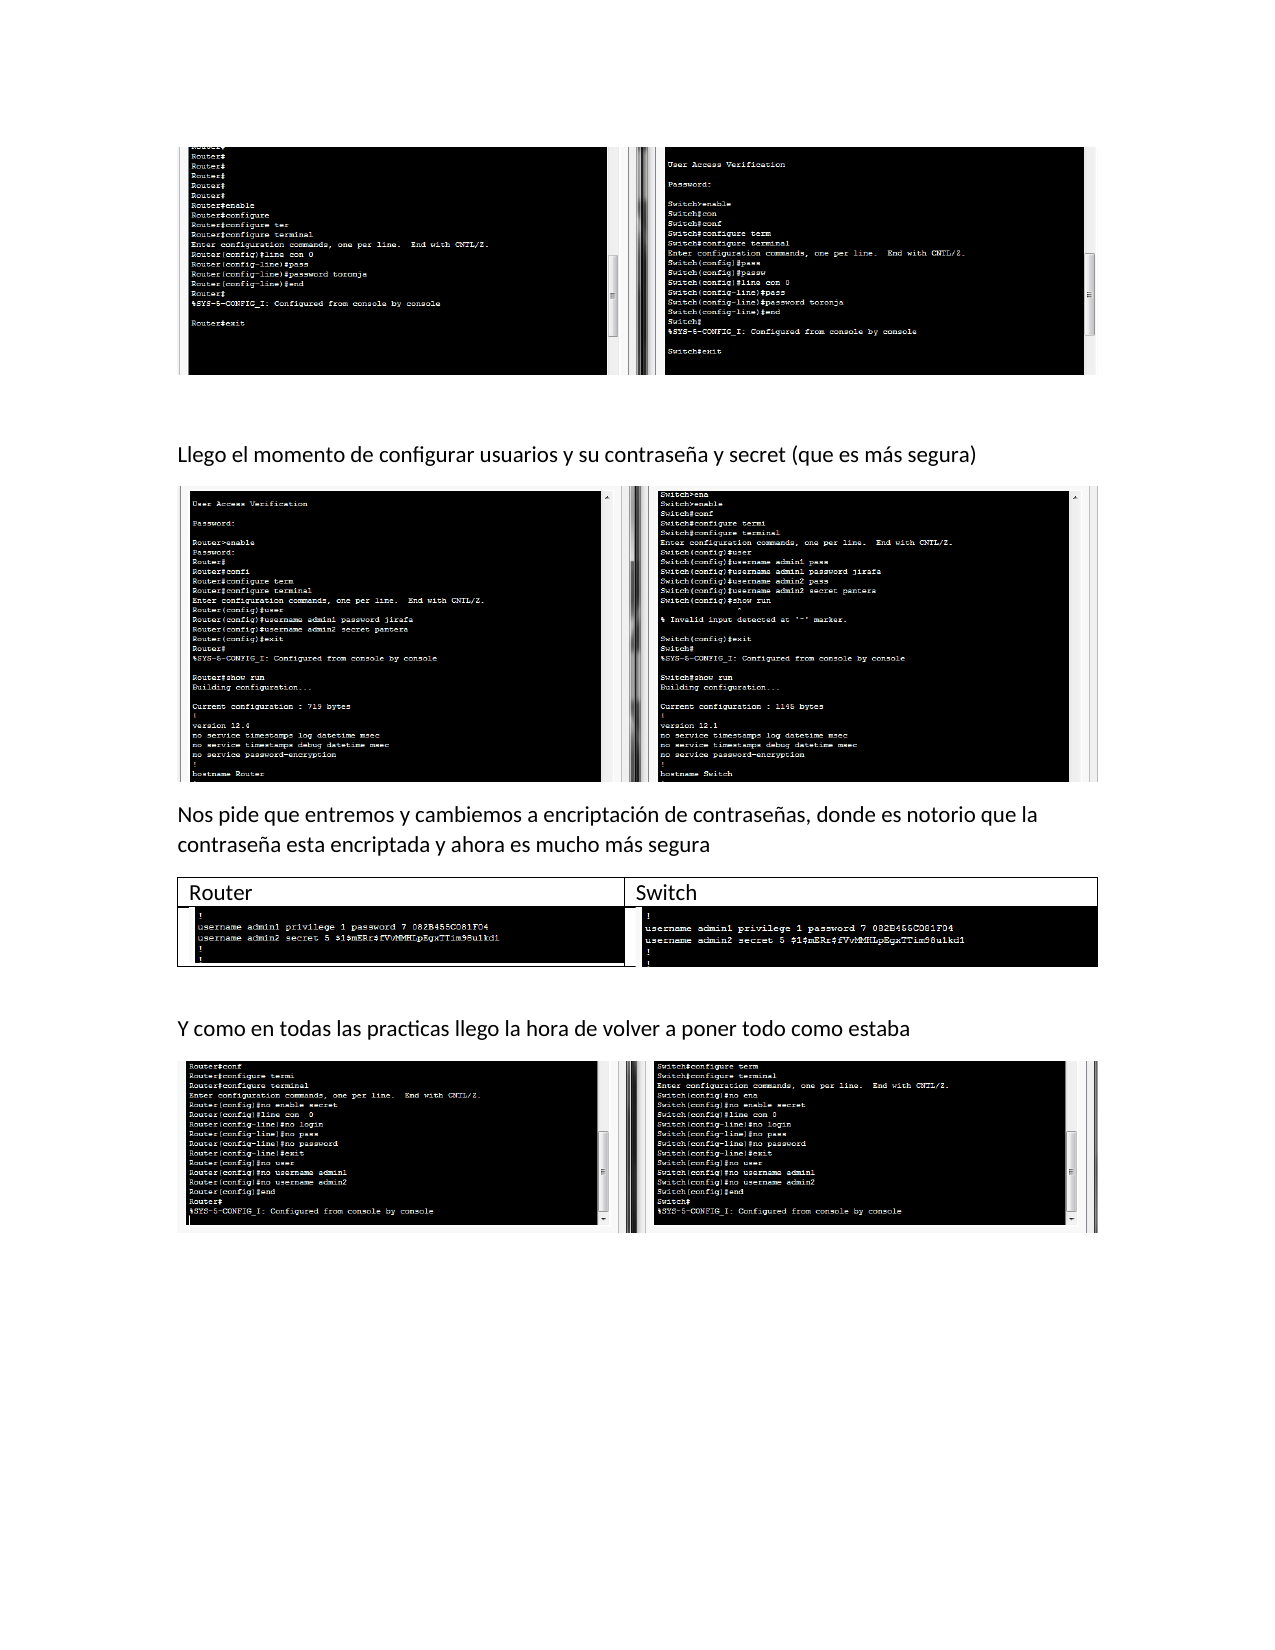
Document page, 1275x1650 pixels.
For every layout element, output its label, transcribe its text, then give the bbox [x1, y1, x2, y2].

text Llego el momento de configurar usuarios y su contraseña y secret (que es más segura) [177, 440, 1098, 468]
text Y como en todas las practicas llego la hora de volver a poner todo como estaba [177, 1014, 1098, 1042]
table_header Router [178, 878, 624, 906]
table_header Switch [625, 878, 1097, 906]
table_cell [625, 908, 635, 966]
text Nos pide que entremos y cambiemos a encriptación de contraseñas, donde es notorio que la contraseña esta encriptada y ahora es mucho más segura [177, 800, 1098, 858]
table_cell [178, 908, 624, 966]
